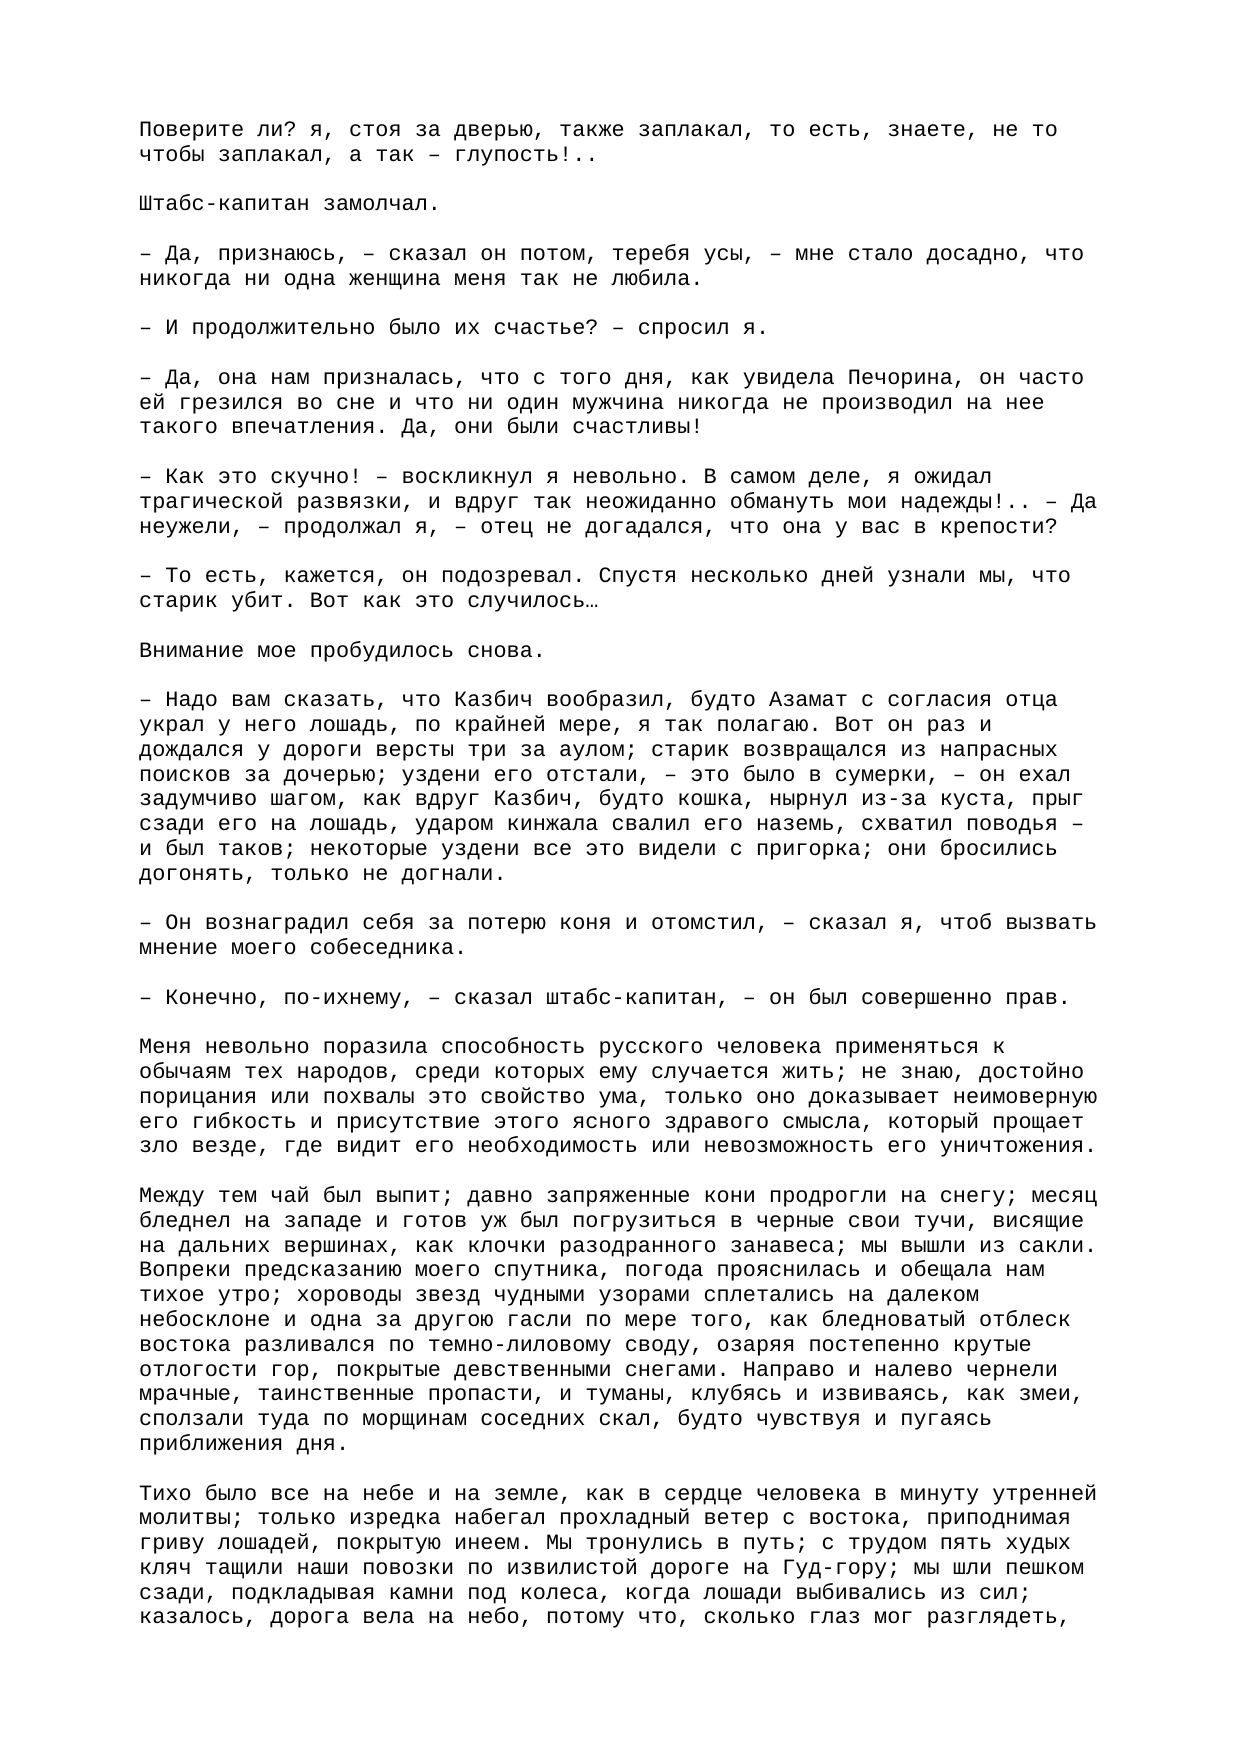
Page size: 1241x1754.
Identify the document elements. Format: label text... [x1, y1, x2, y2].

text Между тем чай был выпит; давно запряженные кони продрогли на снегу; месяц бледнел на западе и готов уж был погрузиться в черные свои тучи, висящие на дальних вершинах, как клочки разодранного занавеса; мы вышли из сакли. Вопреки предсказанию моего спутника, погода прояснилась и обещала нам тихое утро; хороводы звезд чудными узорами сплетались на далеком небосклоне и одна за другою гасли по мере того, как бледноватый отблеск востока разливался по темно-лиловому своду, озаряя постепенно крутые отлогости гор, покрытые девственными снегами. Направо и налево чернели мрачные, таинственные пропасти, и туманы, клубясь и извиваясь, как змеи, сползали туда по морщинам соседних скал, будто чувствуя и пугаясь приближения дня. [139, 1184, 1101, 1457]
text Внимание мое пробудилось снова. [139, 639, 1101, 663]
text – Конечно, по-ихнему, – сказал штабс-капитан, – он был совершенно прав. [139, 986, 1101, 1011]
text Меня невольно поразила способность русского человека применяться к обычаям тех народов, среди которых ему случается жить; не знаю, достойно порицания или похвалы это свойство ума, только оно доказывает неимоверную его гибкость и присутствие этого ясного здравого смысла, который прощает зло везде, где видит его необходимость или невозможность его уничтожения. [139, 1035, 1101, 1159]
text – То есть, кажется, он подозревал. Спустя несколько дней узнали мы, что старик убит. Вот как это случилось… [139, 564, 1101, 614]
text – Надо вам сказать, что Казбич вообразил, будто Азамат с согласия отца украл у него лошадь, по крайней мере, я так полагаю. Вот он раз и дождался у дороги версты три за аулом; старик возвращался из напрасных поисков за дочерью; уздени его отстали, – это было в сумерки, – он ехал задумчиво шагом, как вдруг Казбич, будто кошка, нырнул из-за куста, прыг сзади его на лошадь, ударом кинжала свалил его наземь, схватил поводья – и был таков; некоторые уздени все это видели с пригорка; они бросились догонять, только не догнали. [139, 688, 1101, 887]
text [139, 118, 1101, 168]
text Штабс-капитан замолчал. [139, 192, 1101, 217]
text – Он вознаградил себя за потерю коня и отомстил, – сказал я, чтоб вызвать мнение моего собеседника. [139, 911, 1101, 961]
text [139, 1482, 1101, 1630]
text – Как это скучно! – воскликнул я невольно. В самом деле, я ожидал трагической развязки, и вдруг так неожиданно обмануть мои надежды!.. – Да неужели, – продолжал я, – отец не догадался, что она у вас в крепости? [139, 465, 1101, 539]
text – Да, признаюсь, – сказал он потом, теребя усы, – мне стало досадно, что никогда ни одна женщина меня так не любила. [139, 242, 1101, 292]
text – И продолжительно было их счастье? – спросил я. [139, 316, 1101, 341]
text – Да, она нам призналась, что с того дня, как увидела Печорина, он часто ей грезился во сне и что ни один мужчина никогда не производил на нее такого впечатления. Да, они были счастливы! [139, 366, 1101, 440]
